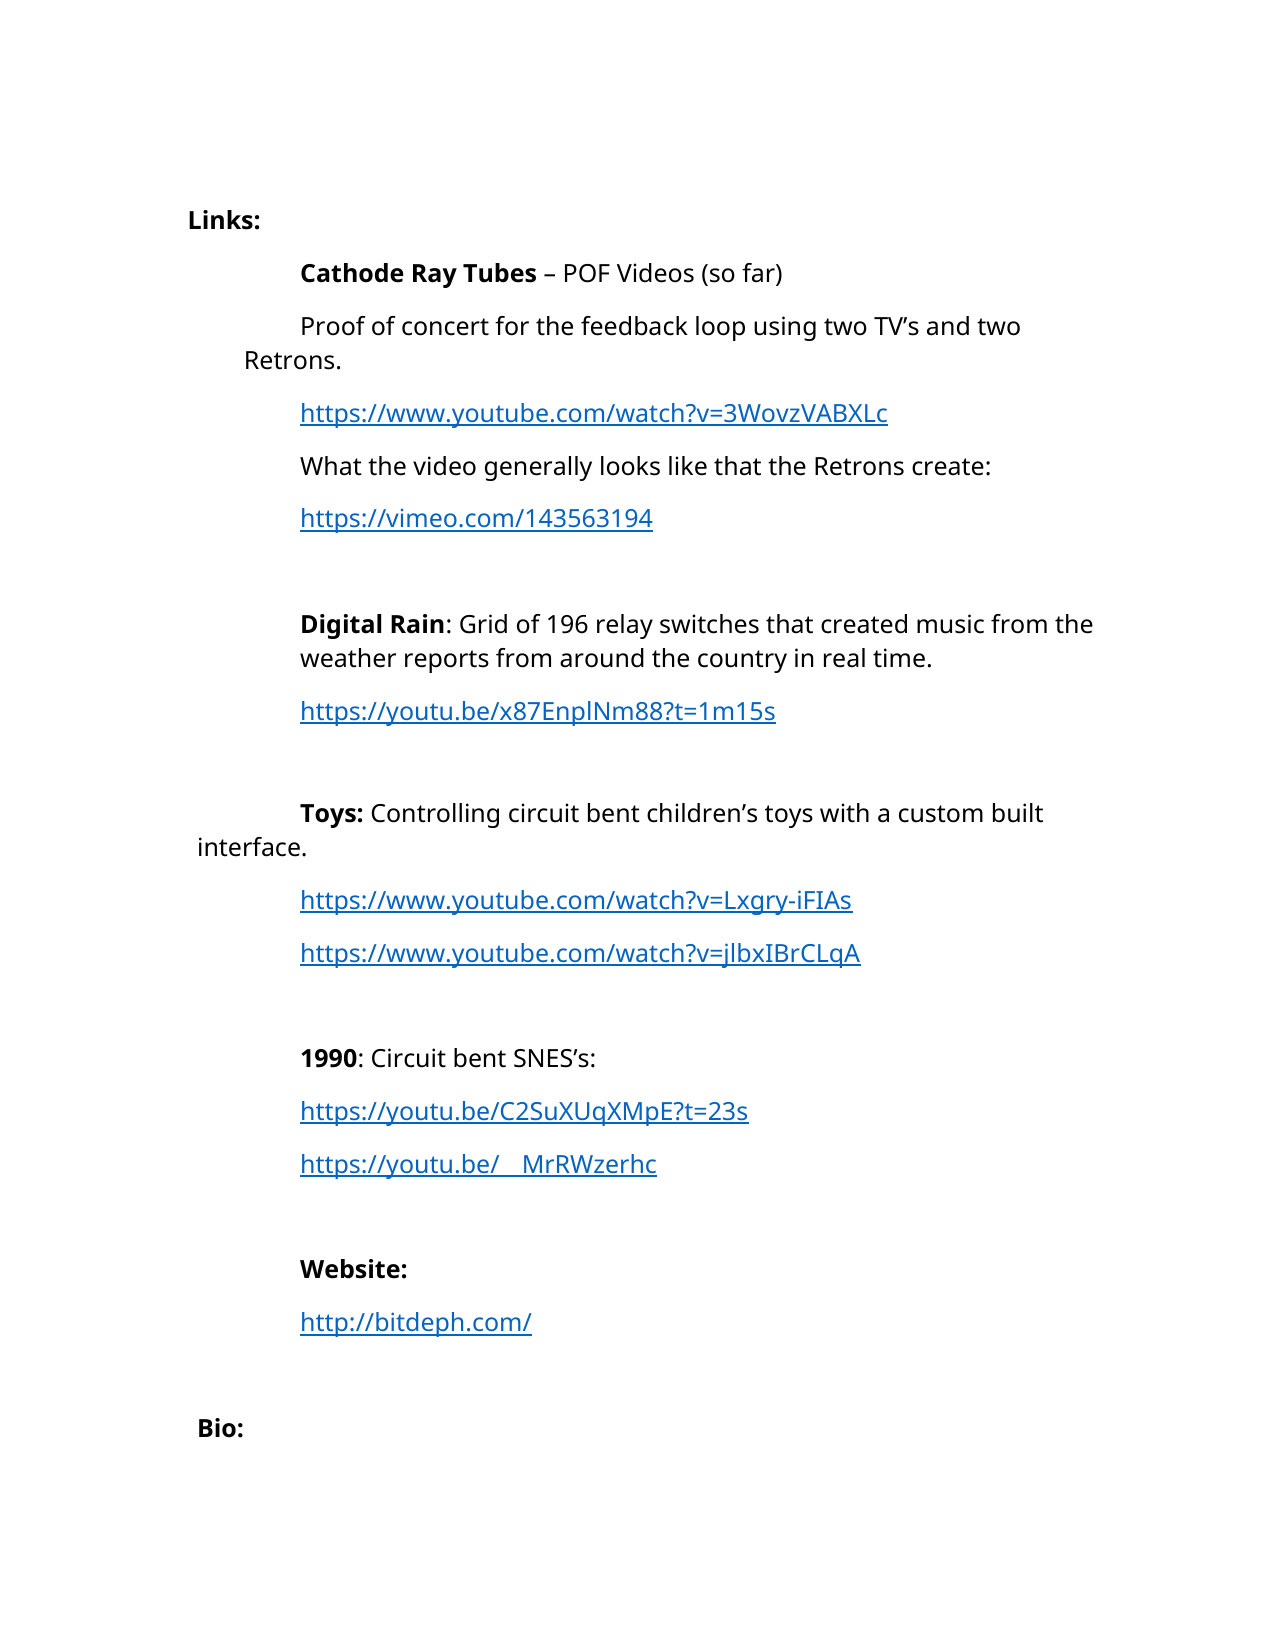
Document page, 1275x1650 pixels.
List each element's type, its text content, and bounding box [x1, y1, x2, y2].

text Proof of concert for the feedback loop using two TV’s and two Retrons. [244, 308, 1125, 377]
text What the video generally looks like that the Retrons create: [150, 448, 1125, 482]
text https://youtu.be/__MrRWzerhc [197, 1146, 1125, 1181]
text Digital Rain: Grid of 196 relay switches that created music from the weather reports from around the country in real time. [300, 607, 1125, 675]
text https://vimeo.com/143563194 [150, 501, 1125, 535]
text Cathode Ray Tubes – POF Videos (so far) [244, 256, 1125, 290]
text Bio: [150, 1411, 1125, 1444]
text https://www.youtube.com/watch?v=jlbxIBrCLqA [197, 935, 1125, 969]
text https://www.youtube.com/watch?v=3WovzVABXLc [272, 395, 1125, 429]
text 1990: Circuit bent SNES’s: [197, 1041, 1125, 1075]
text https://youtu.be/C2SuXUqXMpE?t=23s [197, 1094, 1125, 1128]
text Website: [197, 1252, 1125, 1286]
text Toys: Controlling circuit bent children’s toys with a custom built interface. [197, 796, 1125, 864]
text https://youtu.be/x87EnplNm88?t=1m15s [197, 693, 1125, 727]
text Links: [187, 203, 1125, 237]
text http://bitdeph.com/ [197, 1305, 1125, 1339]
text https://www.youtube.com/watch?v=Lxgry-iFIAs [197, 882, 1125, 916]
